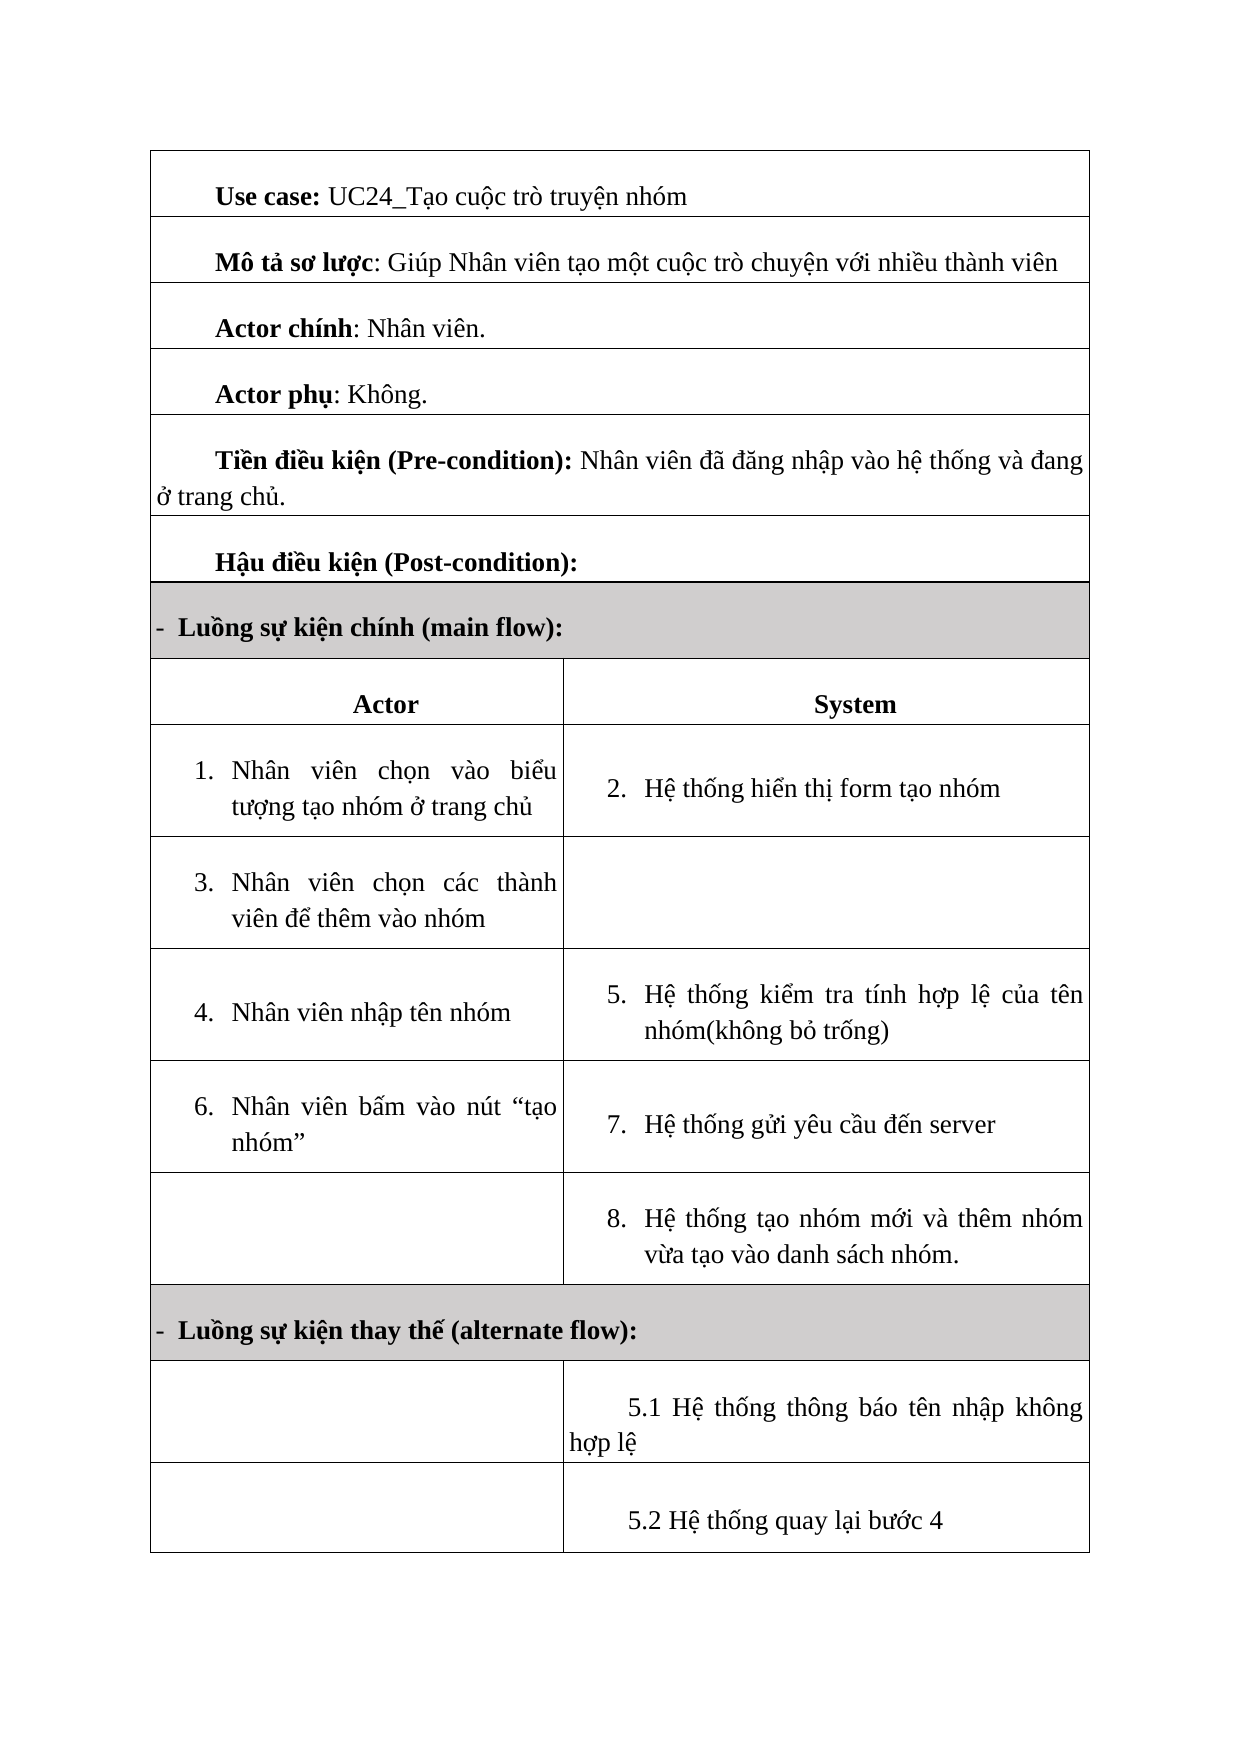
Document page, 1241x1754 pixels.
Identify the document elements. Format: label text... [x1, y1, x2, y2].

table_cell 5.2 Hệ thống quay lại bước 4 [564, 1463, 1089, 1552]
table_cell [564, 837, 1089, 948]
table_cell System [564, 659, 1089, 724]
table_cell 5.1 Hệ thống thông báo tên nhập không hợp lệ [564, 1361, 1089, 1462]
table_cell Nhân viên chọn các thành viên để thêm vào nhóm [151, 837, 563, 948]
table_cell Actor chính: Nhân viên. [151, 283, 1089, 348]
table_cell [151, 1463, 563, 1552]
table_cell Nhân viên nhập tên nhóm [151, 949, 563, 1060]
table_cell Nhân viên bấm vào nút “tạo nhóm” [151, 1061, 563, 1172]
table_cell Hệ thống kiểm tra tính hợp lệ của tên nhóm(không bỏ trống) [564, 949, 1089, 1060]
table_header Use case: UC24_Tạo cuộc trò truyện nhóm [151, 151, 1089, 216]
table_cell Mô tả sơ lược: Giúp Nhân viên tạo một cuộc trò chuyện với nhiều thành viên [151, 217, 1089, 282]
table_cell Luồng sự kiện chính (main flow): [151, 583, 1089, 658]
table_cell Hệ thống gửi yêu cầu đến server [564, 1061, 1089, 1172]
table_cell Hệ thống tạo nhóm mới và thêm nhóm vừa tạo vào danh sách nhóm. [564, 1173, 1089, 1284]
table_cell Nhân viên chọn vào biểu tượng tạo nhóm ở trang chủ [151, 725, 563, 836]
table_cell [151, 1173, 563, 1284]
table_cell [151, 1361, 563, 1462]
table_cell Luồng sự kiện thay thế (alternate flow): [151, 1285, 1089, 1360]
table_cell Hậu điều kiện (Post-condition): [151, 516, 1089, 581]
table_cell Hệ thống hiển thị form tạo nhóm [564, 725, 1089, 836]
table_cell Actor [151, 659, 563, 724]
table_cell Tiền điều kiện (Pre-condition): Nhân viên đã đăng nhập vào hệ thống và đang ở trang chủ. [151, 415, 1089, 515]
table_cell Actor phụ: Không. [151, 349, 1089, 414]
